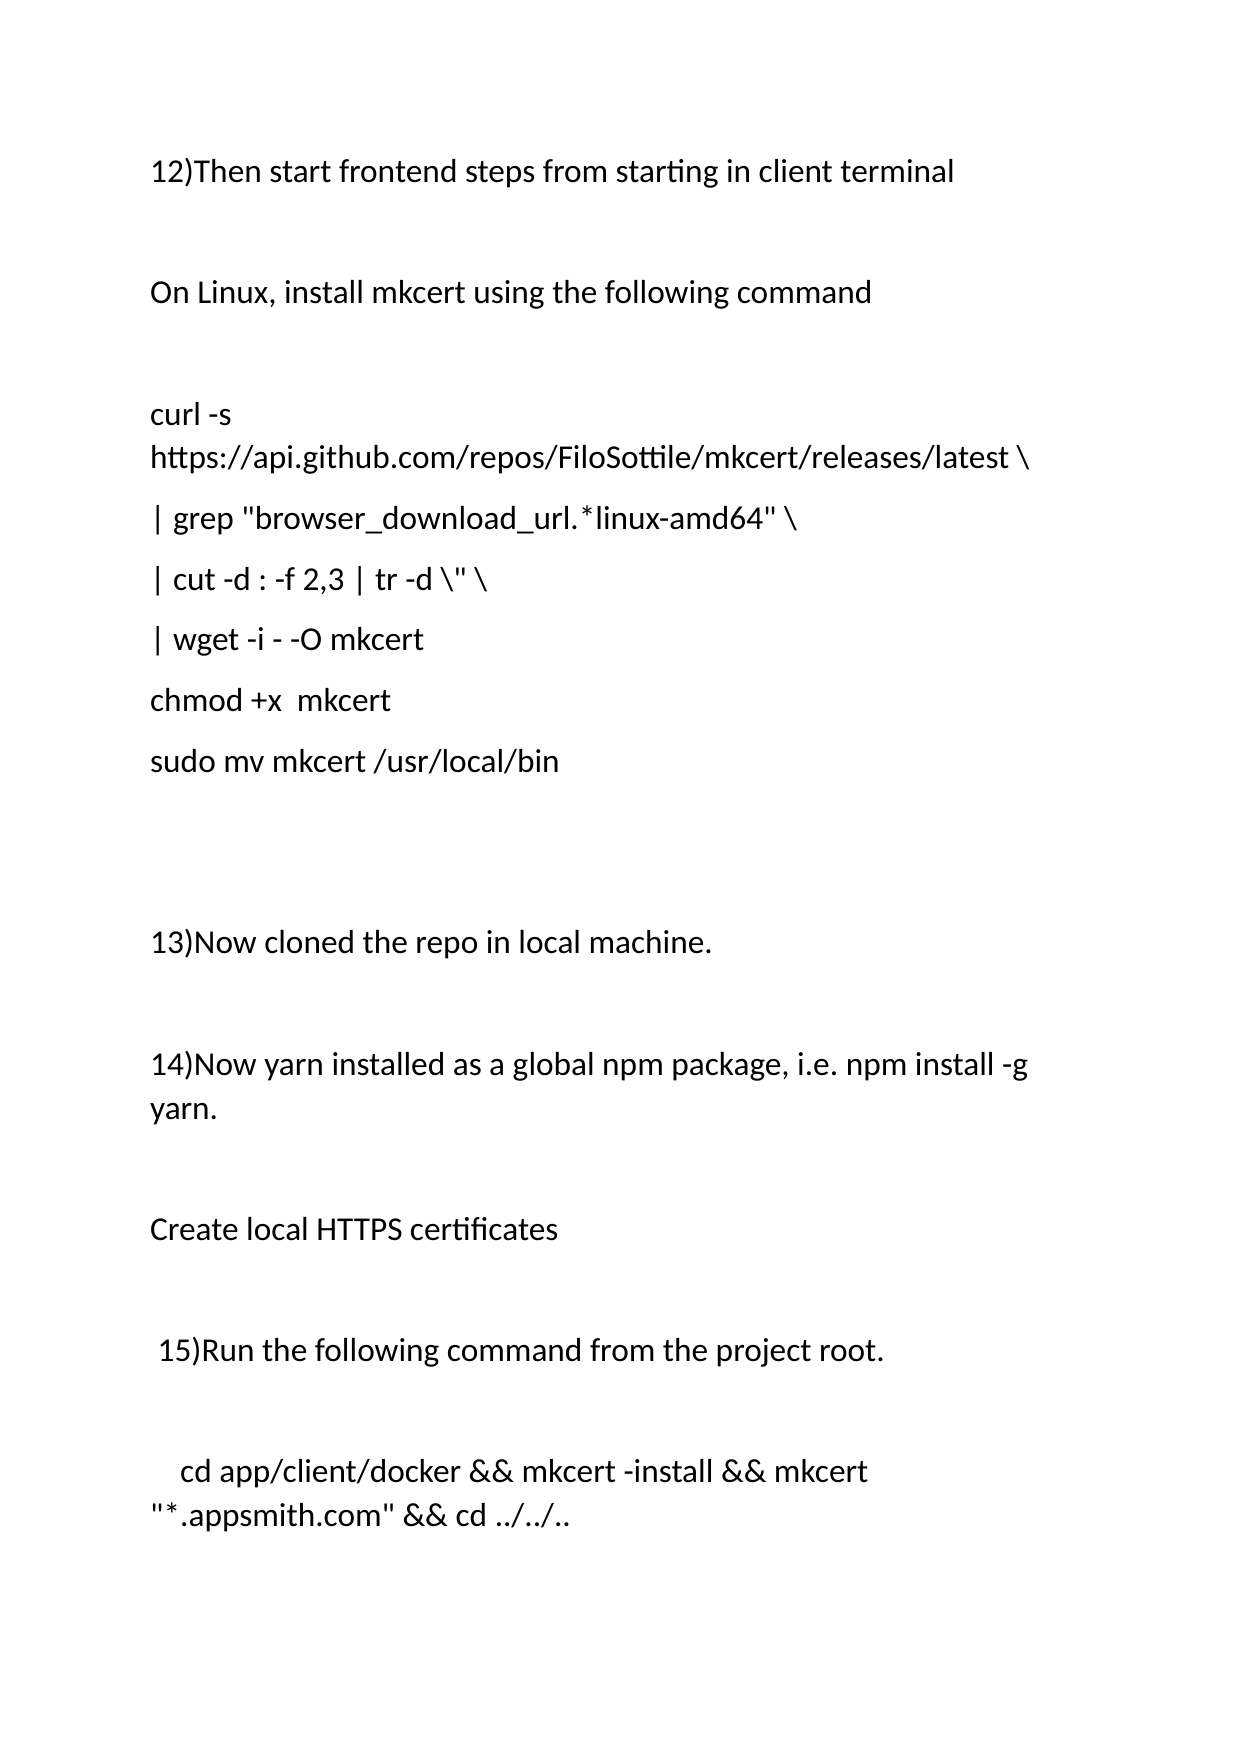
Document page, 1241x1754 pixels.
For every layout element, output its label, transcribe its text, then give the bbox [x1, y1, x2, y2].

text sudo mv mkcert /usr/local/bin [150, 739, 1090, 780]
text cd app/client/docker && mkcert -install && mkcert "*.appsmith.com" && cd ../../.. [150, 1450, 1090, 1535]
text 12)Then start frontend steps from starting in client terminal [150, 150, 1090, 191]
text Create local HTTPS certificates [150, 1208, 1090, 1249]
text | wget -i - -O mkcert [150, 618, 1090, 659]
text | cut -d : -f 2,3 | tr -d \" \ [150, 558, 1090, 598]
text | grep "browser_download_url.*linux-amd64" \ [150, 497, 1090, 538]
text 15)Run the following command from the project root. [150, 1329, 1090, 1370]
text On Linux, install mkcert using the following command [150, 271, 1090, 312]
text chmod +x mkcert [150, 679, 1090, 720]
text curl -s https://api.github.com/repos/FiloSottile/mkcert/releases/latest \ [150, 392, 1090, 477]
text 13)Now cloned the repo in local machine. [150, 921, 1090, 962]
text 14)Now yarn installed as a global npm package, i.e. npm install -g yarn. [150, 1043, 1090, 1127]
